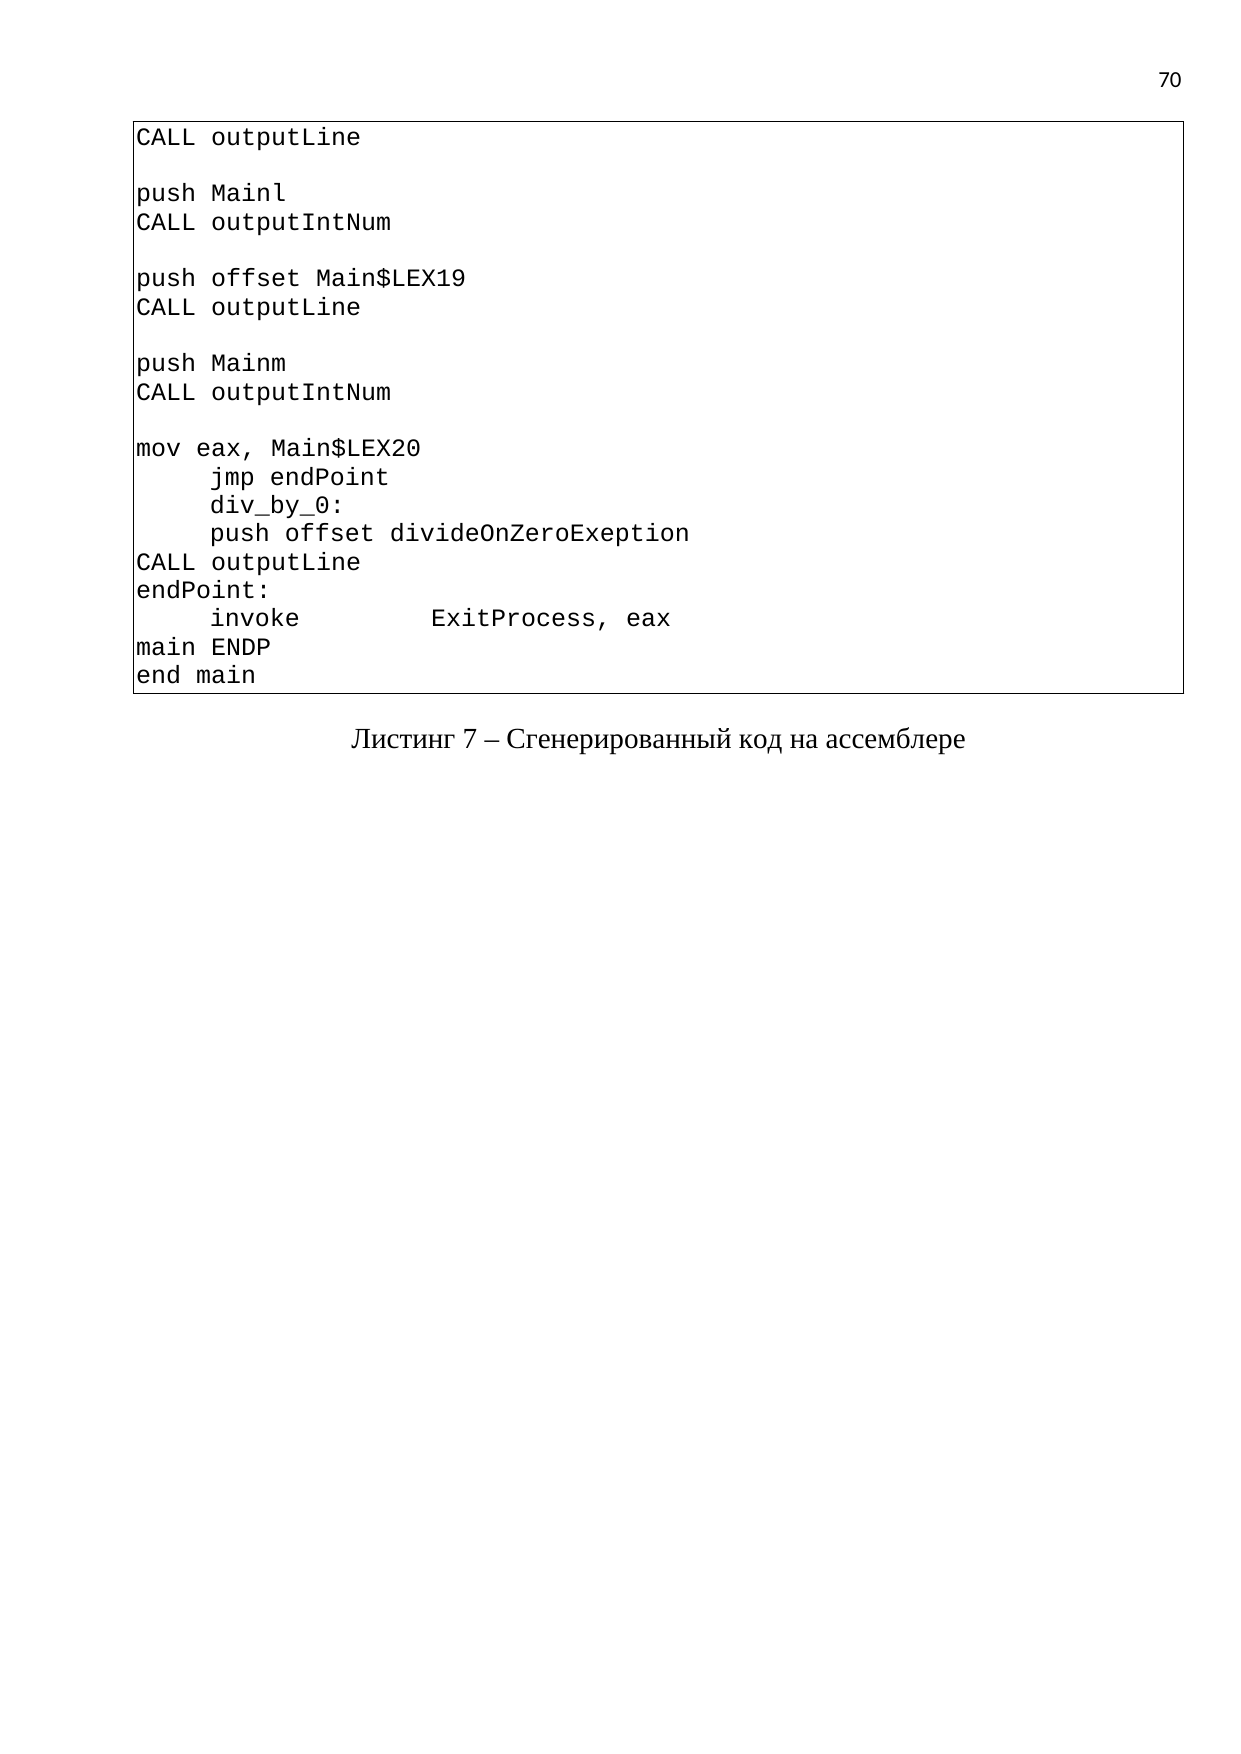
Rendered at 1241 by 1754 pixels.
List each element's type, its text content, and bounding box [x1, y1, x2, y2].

text jmp endPoint [136, 464, 1181, 492]
text push offset divideOnZeroExeption [136, 521, 1181, 549]
text endPoint: [136, 577, 1181, 606]
text push offset Main$LEX19 [136, 266, 1181, 294]
text push Mainm [136, 351, 1181, 379]
text CALL outputIntNum [136, 209, 1181, 237]
text div_by_0: [136, 492, 1181, 521]
text CALL outputLine [136, 549, 1181, 577]
text invoke ExitProcess, eax [136, 606, 1181, 634]
text end main [134, 659, 1183, 693]
text CALL outputLine [134, 122, 1183, 152]
text main ENDP [136, 634, 1181, 659]
text push Mainl [136, 181, 1181, 209]
text mov eax, Main$LEX20 [136, 436, 1181, 464]
text CALL outputLine [136, 294, 1181, 322]
text CALL outputIntNum [136, 379, 1181, 407]
text Листинг 7 – Сгенерированный код на ассемблере [136, 721, 1181, 755]
